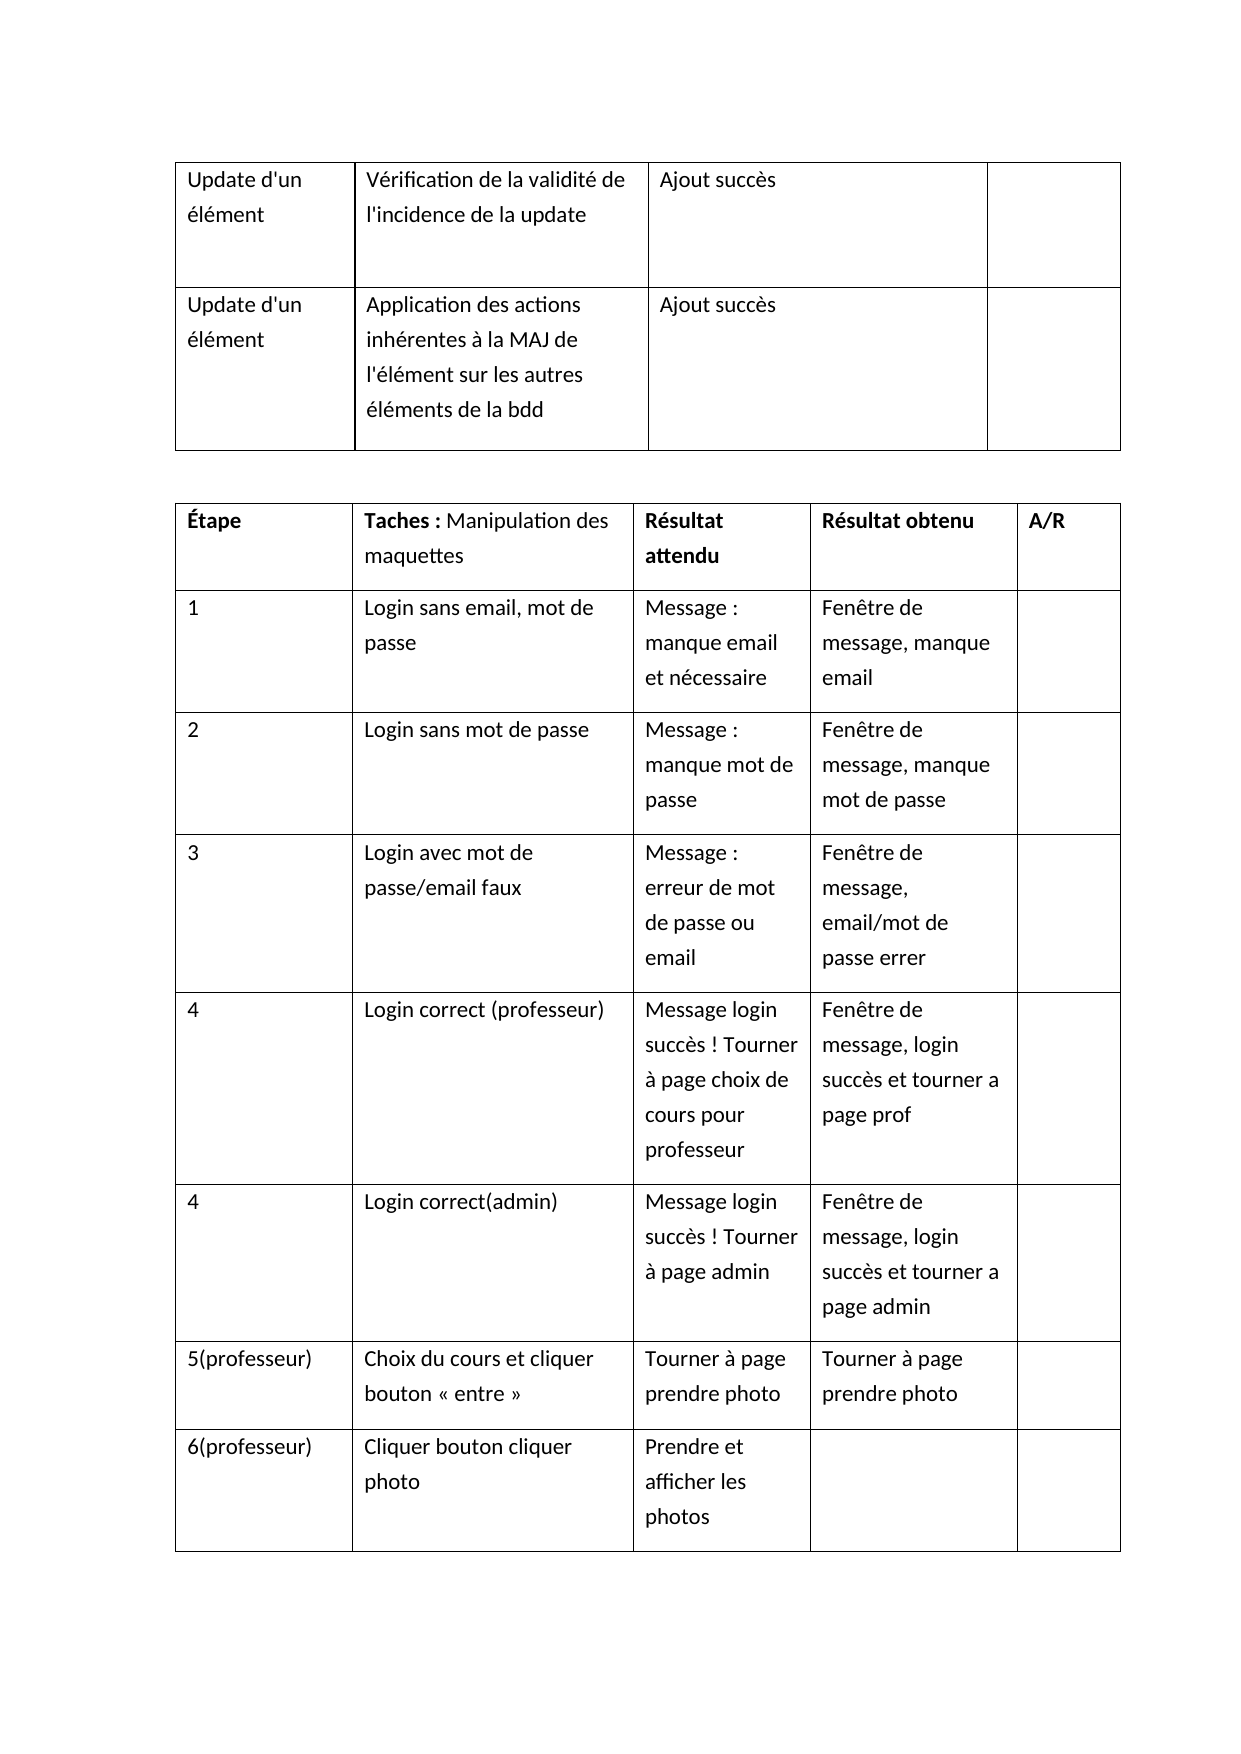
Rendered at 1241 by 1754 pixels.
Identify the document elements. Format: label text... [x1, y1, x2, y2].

table_header Résultat obtenu [811, 504, 1017, 590]
table_header Taches : Manipulation des maquettes [353, 504, 633, 590]
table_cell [634, 1430, 810, 1551]
table_cell [1018, 835, 1120, 992]
table_cell 6(professeur) [176, 1430, 352, 1551]
table_header A/R [1018, 504, 1120, 590]
table_cell Update d'un élément [176, 288, 354, 450]
table_cell Login correct (professeur) [353, 993, 633, 1184]
table_cell 4 [176, 993, 352, 1184]
table_cell [1018, 1342, 1120, 1428]
table_cell Fenêtre de message, login succès et tourner a page admin [811, 1185, 1017, 1341]
table_cell Update d'un élément [176, 163, 354, 287]
table_cell 5(professeur) [176, 1342, 352, 1428]
table_cell [811, 1430, 1017, 1551]
table_cell Message login succès ! Tourner à page admin [634, 1185, 810, 1341]
table_cell Message : manque email et nécessaire [634, 591, 810, 712]
table_cell [1018, 713, 1120, 834]
table_cell [1018, 1430, 1120, 1551]
table_cell Vérification de la validité de l'incidence de la update [356, 163, 648, 287]
table_cell Application des actions inhérentes à la MAJ de l'élément sur les autres éléments de la bdd [356, 288, 648, 450]
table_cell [353, 1430, 633, 1551]
table_header Étape [176, 504, 352, 590]
table_cell Login sans mot de passe [353, 713, 633, 834]
table_cell Login correct(admin) [353, 1185, 633, 1341]
table_cell [988, 163, 1120, 287]
table_cell [1018, 1185, 1120, 1341]
table_cell Ajout succès [649, 163, 987, 287]
table_cell 2 [176, 713, 352, 834]
table_cell Tourner à page prendre photo [634, 1342, 810, 1428]
table_cell Message : erreur de mot de passe ou email [634, 835, 810, 992]
table_cell [1018, 591, 1120, 712]
table_cell Choix du cours et cliquer bouton « entre » [353, 1342, 633, 1428]
table_cell Login sans email, mot de passe [353, 591, 633, 712]
table_cell Fenêtre de message, manque mot de passe [811, 713, 1017, 834]
table_cell Login avec mot de passe/email faux [353, 835, 633, 992]
table_cell Fenêtre de message, manque email [811, 591, 1017, 712]
table_cell 4 [176, 1185, 352, 1341]
table_cell Tourner à page prendre photo [811, 1342, 1017, 1428]
table_header Résultat attendu [634, 504, 810, 590]
table_cell [1018, 993, 1120, 1184]
table_cell [988, 288, 1120, 450]
table_cell Ajout succès [649, 288, 987, 450]
table_cell Fenêtre de message, email/mot de passe errer [811, 835, 1017, 992]
table_cell Message : manque mot de passe [634, 713, 810, 834]
table_cell 3 [176, 835, 352, 992]
table_cell Message login succès ! Tourner à page choix de cours pour professeur [634, 993, 810, 1184]
table_cell Fenêtre de message, login succès et tourner a page prof [811, 993, 1017, 1184]
table_cell 1 [176, 591, 352, 712]
